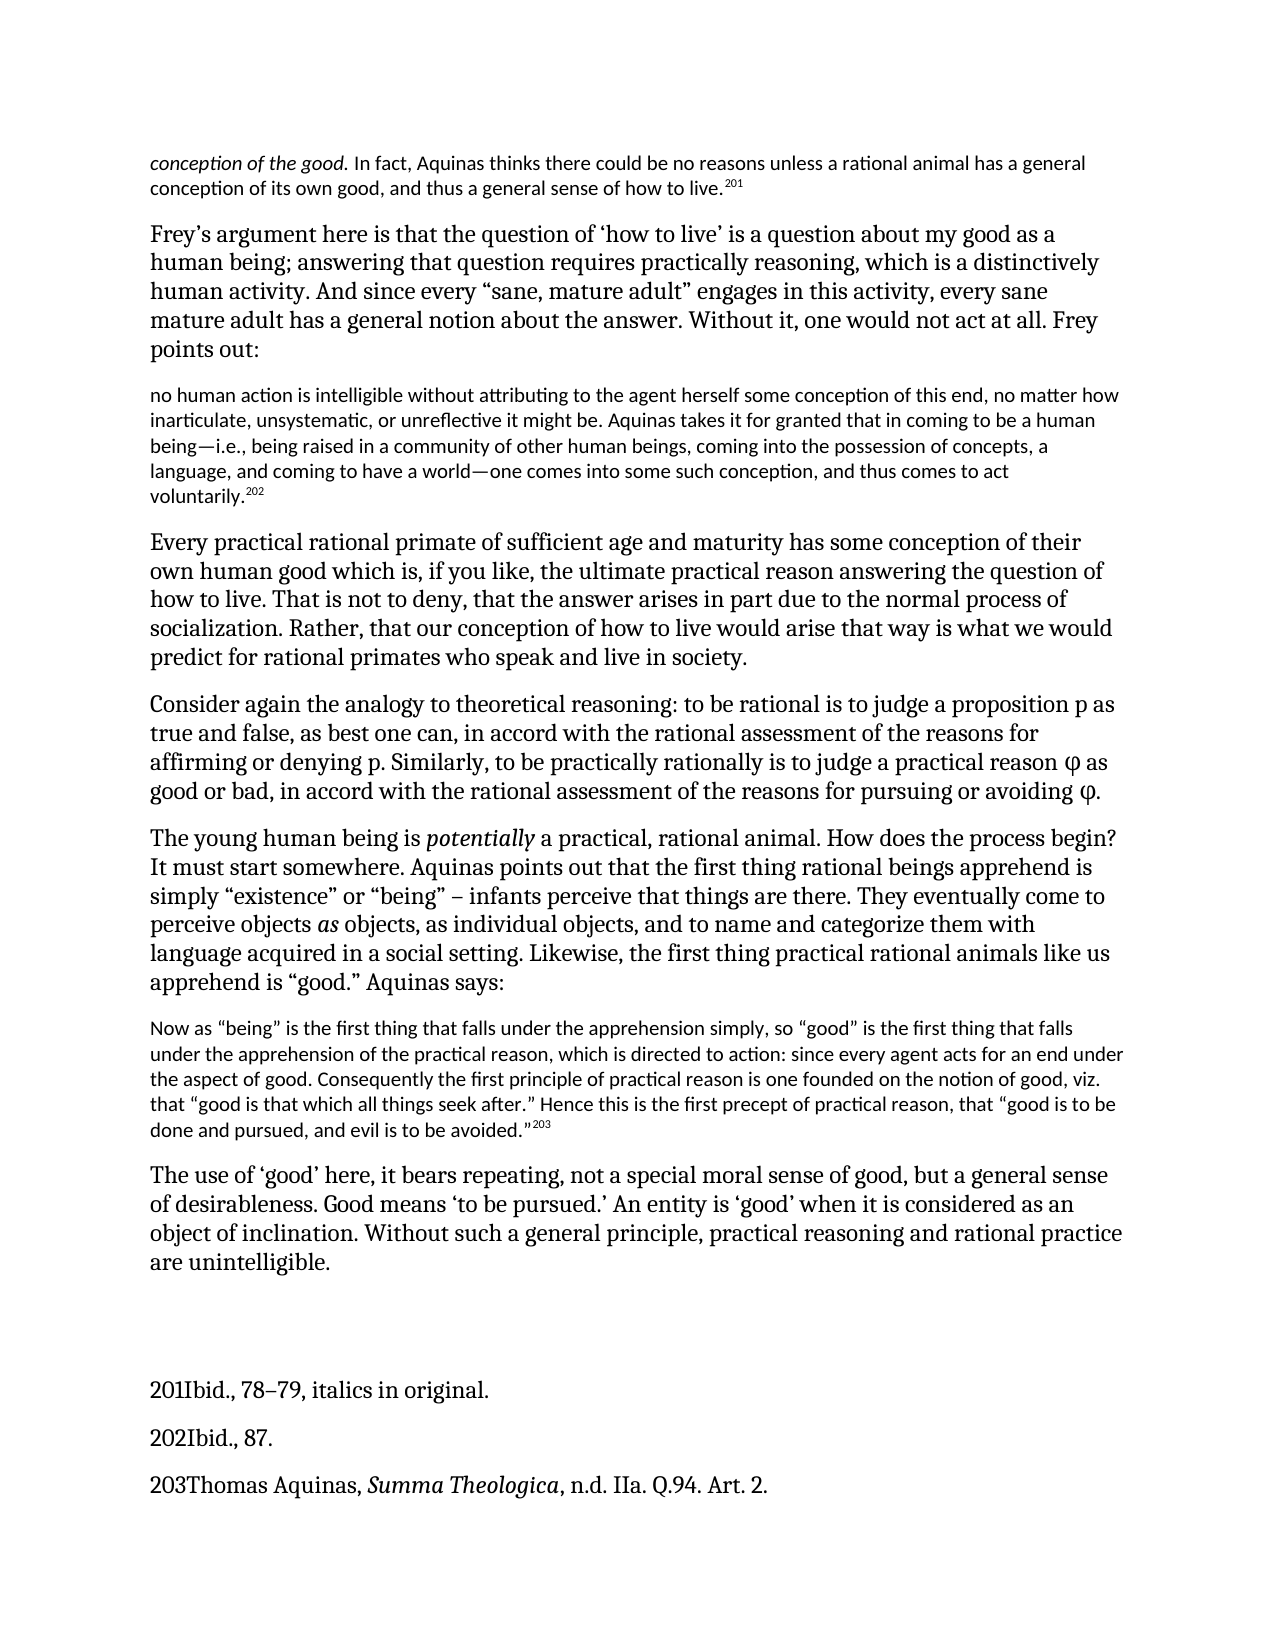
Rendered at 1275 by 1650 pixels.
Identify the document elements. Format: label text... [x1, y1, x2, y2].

text The young human being is potentially a practical, rational animal. How does the process begin? It must start somewhere. Aquinas points out that the first thing rational beings apprehend is simply “existence” or “being” – infants perceive that things are there. They eventually come to perceive objects as objects, as individual objects, and to name and categorize them with language acquired in a social setting. Likewise, the first thing practical rational animals like us apprehend is “good.” Aquinas says: [150, 824, 1125, 997]
text Frey’s argument here is that the question of ‘how to live’ is a question about my good as a human being; answering that question requires practically reasoning, which is a distinctively human activity. And since every “sane, mature adult” engages in this activity, every sane mature adult has a general notion about the answer. Without it, one would not act at all. Frey points out: [150, 219, 1125, 363]
text no human action is intelligible without attributing to the agent herself some conception of this end, no matter how inarticulate, unsystematic, or unreflective it might be. Aquinas takes it for granted that in coming to be a human being—i.e., being raised in a community of other human beings, coming into the possession of concepts, a language, and coming to have a world—one comes into some such conception, and thus comes to act voluntarily. [150, 382, 1125, 509]
text Every practical rational primate of sufficient age and maturity has some conception of their own human good which is, if you like, the ultimate practical reason answering the question of how to live. That is not to deny, that the answer arises in part due to the normal process of socialization. Rather, that our conception of how to live would arise that way is what we would predict for rational primates who speak and live in society. [150, 528, 1125, 672]
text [150, 150, 1125, 201]
text The use of ‘good’ here, it bears repeating, not a special moral sense of good, but a general sense of desirableness. Good means ‘to be pursued.’ An entity is ‘good’ when it is considered as an object of inclination. Without such a general principle, practical reasoning and rational practice are unintelligible. [150, 1161, 1125, 1276]
text Consider again the analogy to theoretical reasoning: to be rational is to judge a proposition p as true and false, as best one can, in accord with the rational assessment of the reasons for affirming or denying p. Similarly, to be practically rationally is to judge a practical reason φ as good or bad, in accord with the rational assessment of the reasons for pursuing or avoiding φ. [150, 690, 1125, 805]
text Now as “being” is the first thing that falls under the apprehension simply, so “good” is the first thing that falls under the apprehension of the practical reason, which is directed to action: since every agent acts for an end under the aspect of good. Consequently the first principle of practical reason is one founded on the notion of good, viz. that “good is that which all things seek after.” Hence this is the first precept of practical reason, that “good is to be done and pursued, and evil is to be avoided.” [150, 1015, 1125, 1142]
